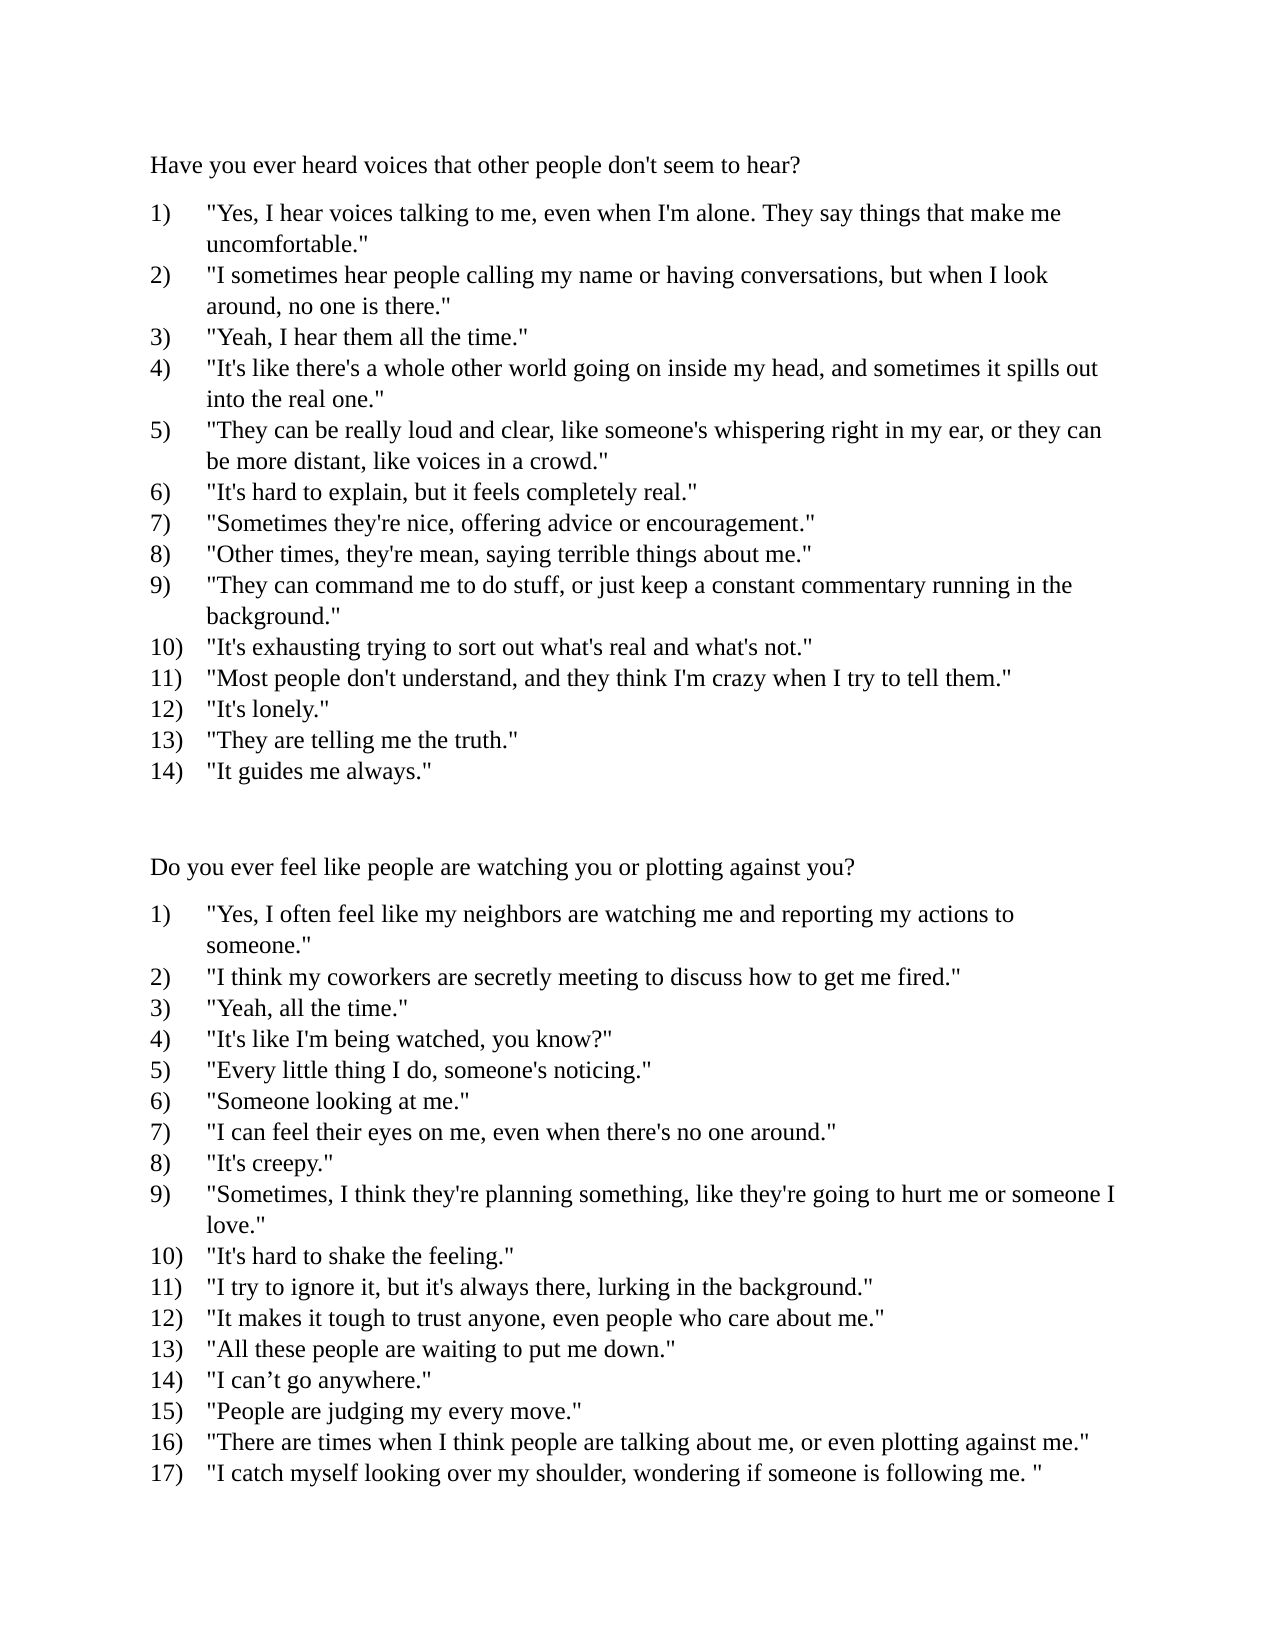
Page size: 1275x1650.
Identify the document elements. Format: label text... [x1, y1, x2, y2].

list "I can feel their eyes on me, even when there's no one around." [150, 1117, 1125, 1146]
list "It guides me always." [150, 756, 1125, 785]
list "There are times when I think people are talking about me, or even plotting against me." [150, 1427, 1125, 1456]
list "I sometimes hear people calling my name or having conversations, but when I look around, no one is there." [150, 260, 1125, 319]
list "All these people are waiting to put me down." [150, 1334, 1125, 1363]
list "It's like I'm being watched, you know?" [150, 1024, 1125, 1052]
list "I think my coworkers are secretly meeting to discuss how to get me fired." [150, 962, 1125, 990]
list "People are judging my every move." [150, 1396, 1125, 1425]
list "It's lonely." [150, 694, 1125, 723]
list "Yeah, I hear them all the time." [150, 322, 1125, 351]
list "Other times, they're mean, saying terrible things about me." [150, 539, 1125, 568]
list "Yeah, all the time." [150, 993, 1125, 1021]
list "I try to ignore it, but it's always there, lurking in the background." [150, 1272, 1125, 1301]
list "They can command me to do stuff, or just keep a constant commentary running in the background." [150, 570, 1125, 630]
list "They are telling me the truth." [150, 725, 1125, 754]
list "I can’t go anywhere." [150, 1365, 1125, 1394]
list "It makes it tough to trust anyone, even people who care about me." [150, 1303, 1125, 1332]
list "Sometimes they're nice, offering advice or encouragement." [150, 508, 1125, 537]
list "I catch myself looking over my shoulder, wondering if someone is following me. " [150, 1458, 1125, 1487]
list "It's creepy." [150, 1148, 1125, 1177]
list "Someone looking at me." [150, 1086, 1125, 1114]
list "It's hard to explain, but it feels completely real." [150, 477, 1125, 506]
text Have you ever heard voices that other people don't seem to hear? [150, 150, 1125, 179]
list "It's exhausting trying to sort out what's real and what's not." [150, 632, 1125, 661]
list "Every little thing I do, someone's noticing." [150, 1055, 1125, 1083]
text Do you ever feel like people are watching you or plotting against you? [150, 852, 1125, 881]
list "Yes, I often feel like my neighbors are watching me and reporting my actions to someone." [150, 899, 1125, 959]
list "Most people don't understand, and they think I'm crazy when I try to tell them." [150, 663, 1125, 692]
list "Yes, I hear voices talking to me, even when I'm alone. They say things that make me uncomfortable." [150, 198, 1125, 257]
list "It's hard to shake the feeling." [150, 1241, 1125, 1270]
list "It's like there's a whole other world going on inside my head, and sometimes it spills out into the real one." [150, 353, 1125, 413]
list "Sometimes, I think they're planning something, like they're going to hurt me or someone I love." [150, 1179, 1125, 1239]
list "They can be really loud and clear, like someone's whispering right in my ear, or they can be more distant, like voices in a crowd." [150, 415, 1125, 475]
